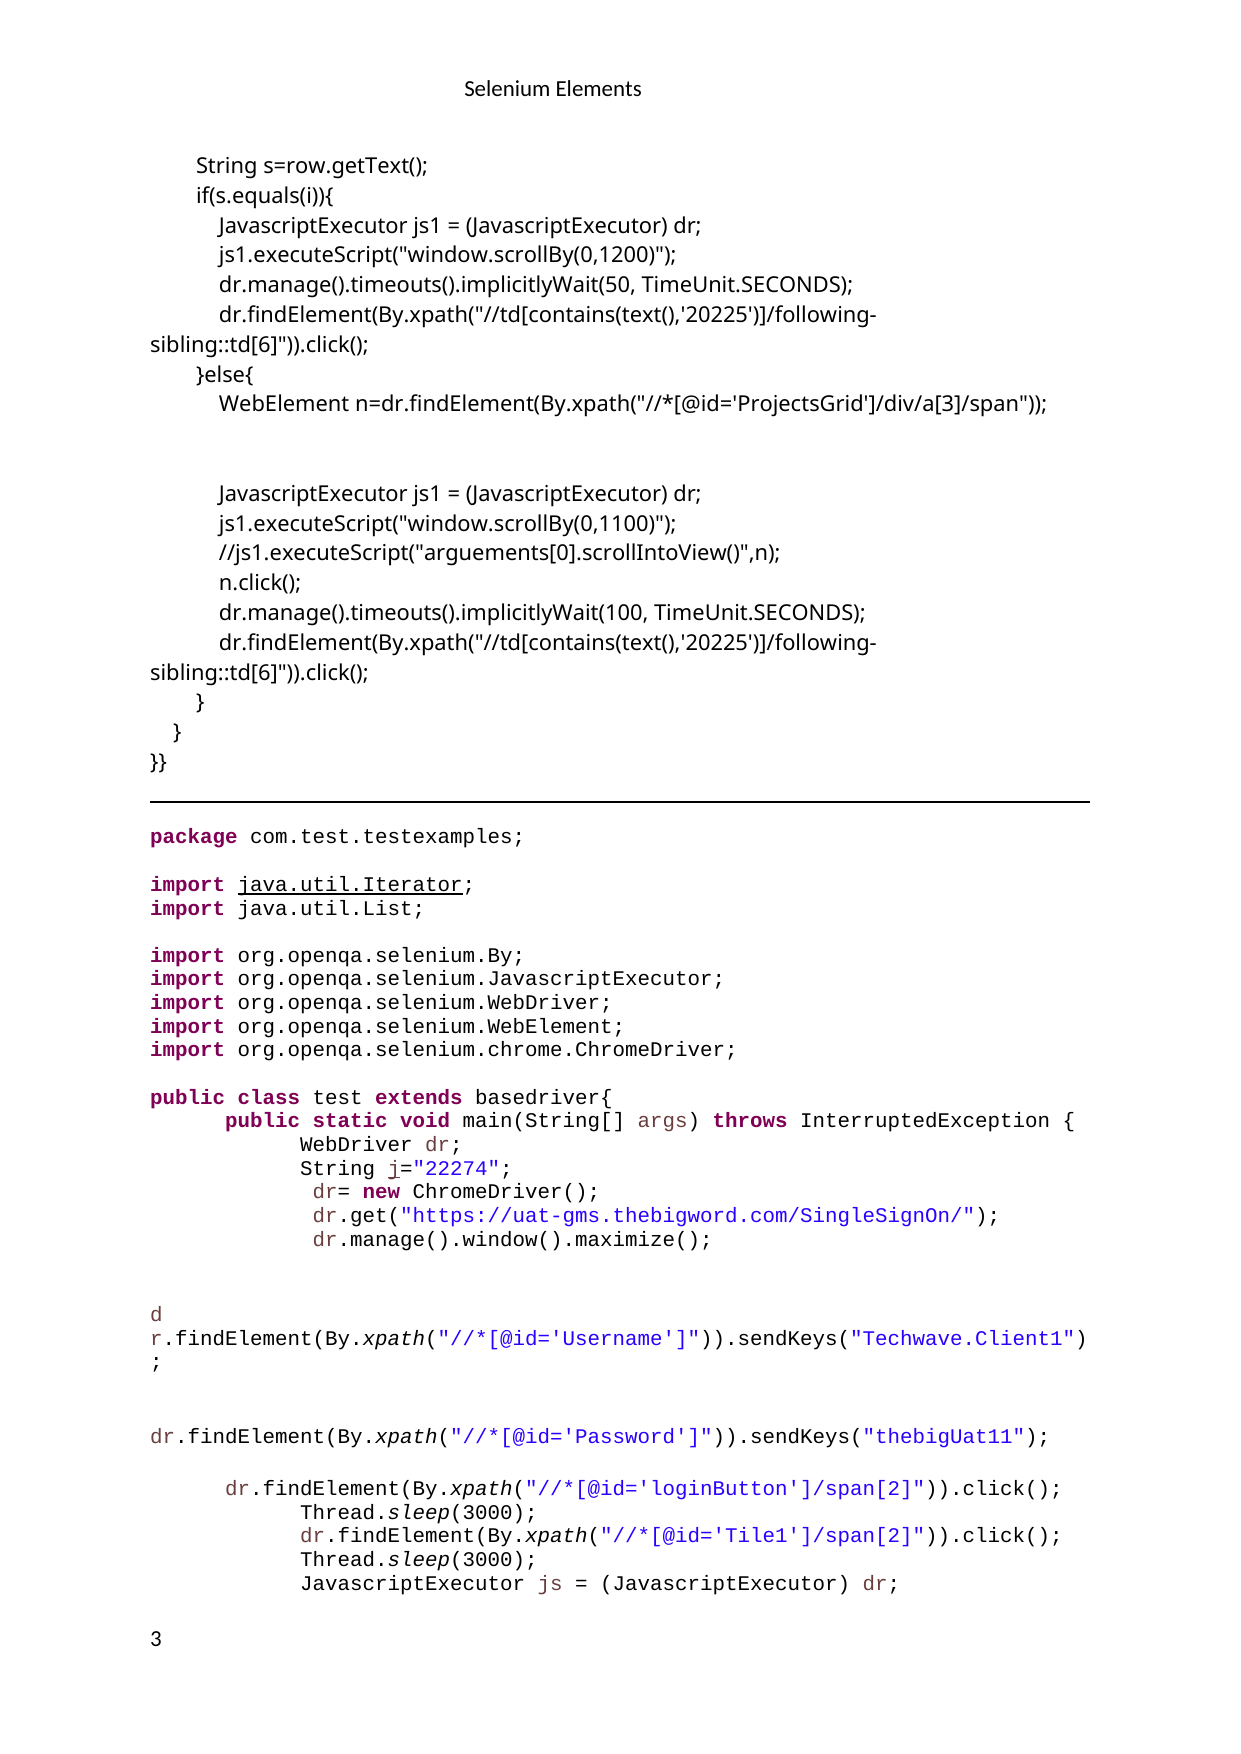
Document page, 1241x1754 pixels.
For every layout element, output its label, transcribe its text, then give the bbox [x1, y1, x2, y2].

text import org.openqa.selenium.WebElement; [150, 1016, 1090, 1039]
text package com.test.testexamples; [150, 827, 1090, 850]
text Thread.sleep(3000); [150, 1502, 1090, 1525]
text dr.findElement(By.xpath("//*[@id='loginButton']/span[2]")).click(); [150, 1450, 1090, 1502]
text public class test extends basedriver{ [150, 1087, 1090, 1110]
text dr.manage().window().maximize(); [150, 1228, 1090, 1252]
text import org.openqa.selenium.WebDriver; [150, 992, 1090, 1016]
text dr.findElement(By.xpath("//*[@id='Username']")).sendKeys("Techwave.Client1"); [150, 1252, 1090, 1375]
text import org.openqa.selenium.By; [150, 945, 1090, 968]
text dr.get("https://uat-gms.thebigword.com/SingleSignOn/"); [150, 1205, 1090, 1228]
text Thread.sleep(3000); [150, 1549, 1090, 1573]
text import org.openqa.selenium.chrome.ChromeDriver; [150, 1039, 1090, 1063]
text import org.openqa.selenium.JavascriptExecutor; [150, 968, 1090, 992]
text WebDriver dr; [150, 1134, 1090, 1158]
text import java.util.Iterator; [150, 874, 1090, 897]
text import java.util.List; [150, 897, 1090, 921]
text String j="22274"; [150, 1158, 1090, 1181]
text JavascriptExecutor js = (JavascriptExecutor) dr; [150, 1573, 1090, 1596]
text dr= new ChromeDriver(); [150, 1181, 1090, 1205]
text public static void main(String[] args) throws InterruptedException { [150, 1110, 1090, 1134]
text dr.findElement(By.xpath("//*[@id='Tile1']/span[2]")).click(); [150, 1525, 1090, 1549]
text dr.findElement(By.xpath("//*[@id='Password']")).sendKeys("thebigUat11"); [150, 1375, 1090, 1450]
